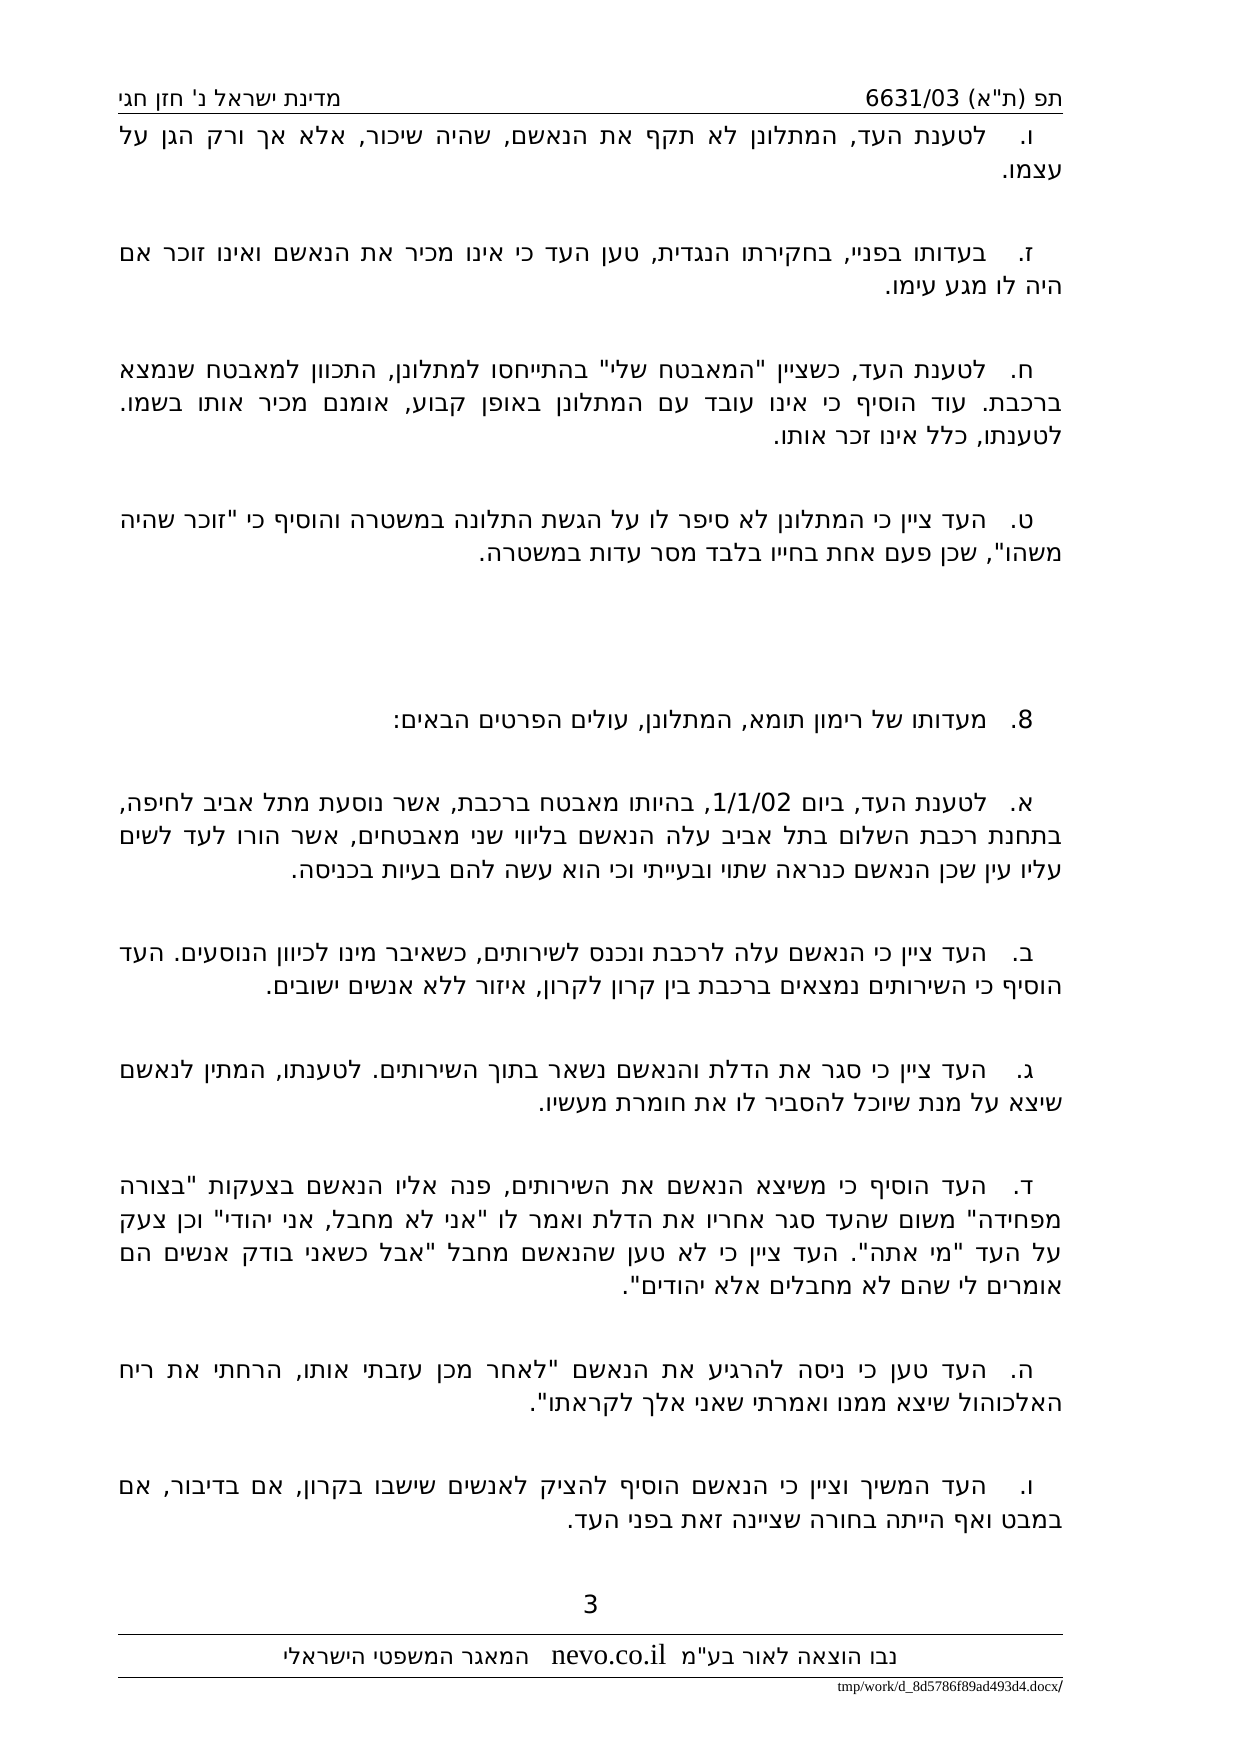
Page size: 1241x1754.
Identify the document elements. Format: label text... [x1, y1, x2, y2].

text ז. בעדותו בפניי, בחקירתו הנגדית, טען העד כי אינו מכיר את הנאשם ואינו זוכר אם היה לו מגע עימו.ו [118, 235, 1063, 301]
text ד. העד הוסיף כי משיצא הנאשם את השירותים, פנה אליו הנאשם בצעקות "בצורה מפחידה" משום שהעד סגר אחריו את הדלת ואמר לו "אני לא מחבל, אני יהודי" וכן צעק על העד "מי אתה". העד ציין כי לא טען שהנאשם מחבל "אבל כשאני בודק אנשים הם אומרים לי שהם לא מחבלים אלא יהודים".ו [118, 1168, 1063, 1301]
text ג. העד ציין כי סגר את הדלת והנאשם נשאר בתוך השירותים. לטענתו, המתין לנאשם שיצא על מנת שיוכל להסביר לו את חומרת מעשיו.ב [118, 1051, 1063, 1118]
text ו. לטענת העד, המתלונן לא תקף את הנאשם, שהיה שיכור, אלא אך ורק הגן על עצמו.ב [118, 118, 1063, 185]
text ב. העד ציין כי הנאשם עלה לרכבת ונכנס לשירותים, כשאיבר מינו לכיוון הנוסעים. העד הוסיף כי השירותים נמצאים ברכבת בין קרון לקרון, איזור ללא אנשים ישובים.נ [118, 935, 1063, 1001]
text ח. לטענת העד, כשציין "המאבטח שלי" בהתייחסו למתלונן, התכוון למאבטח שנמצא ברכבת. עוד הוסיף כי אינו עובד עם המתלונן באופן קבוע, אומנם מכיר אותו בשמו. לטענתו, כלל אינו זכר אותו.נ [118, 351, 1063, 451]
text ו. העד המשיך וציין כי הנאשם הוסיף להציק לאנשים שישבו בקרון, אם בדיבור, אם במבט ואף הייתה בחורה שציינה זאת בפני העד.ב [118, 1468, 1063, 1535]
text ה. העד טען כי ניסה להרגיע את הנאשם "לאחר מכן עזבתי אותו, הרחתי את ריח האלכוהול שיצא ממנו ואמרתי שאני אלך לקראתו".נ [118, 1351, 1063, 1418]
text א. לטענת העד, ביום 1/1/02, בהיותו מאבטח ברכבת, אשר נוסעת מתל אביב לחיפה, בתחנת רכבת השלום בתל אביב עלה הנאשם בליווי שני מאבטחים, אשר הורו לעד לשים עליו עין שכן הנאשם כנראה שתוי ובעייתי וכי הוא עשה להם בעיות בכניסה.ו [118, 785, 1063, 885]
text ט. העד ציין כי המתלונן לא סיפר לו על הגשת התלונה במשטרה והוסיף כי "זוכר שהיה משהו", שכן פעם אחת בחייו בלבד מסר עדות במשטרה.ב [118, 501, 1063, 568]
text 8. מעדותו של רימון תומא, המתלונן, עולים הפרטים הבאים: [118, 701, 1063, 735]
